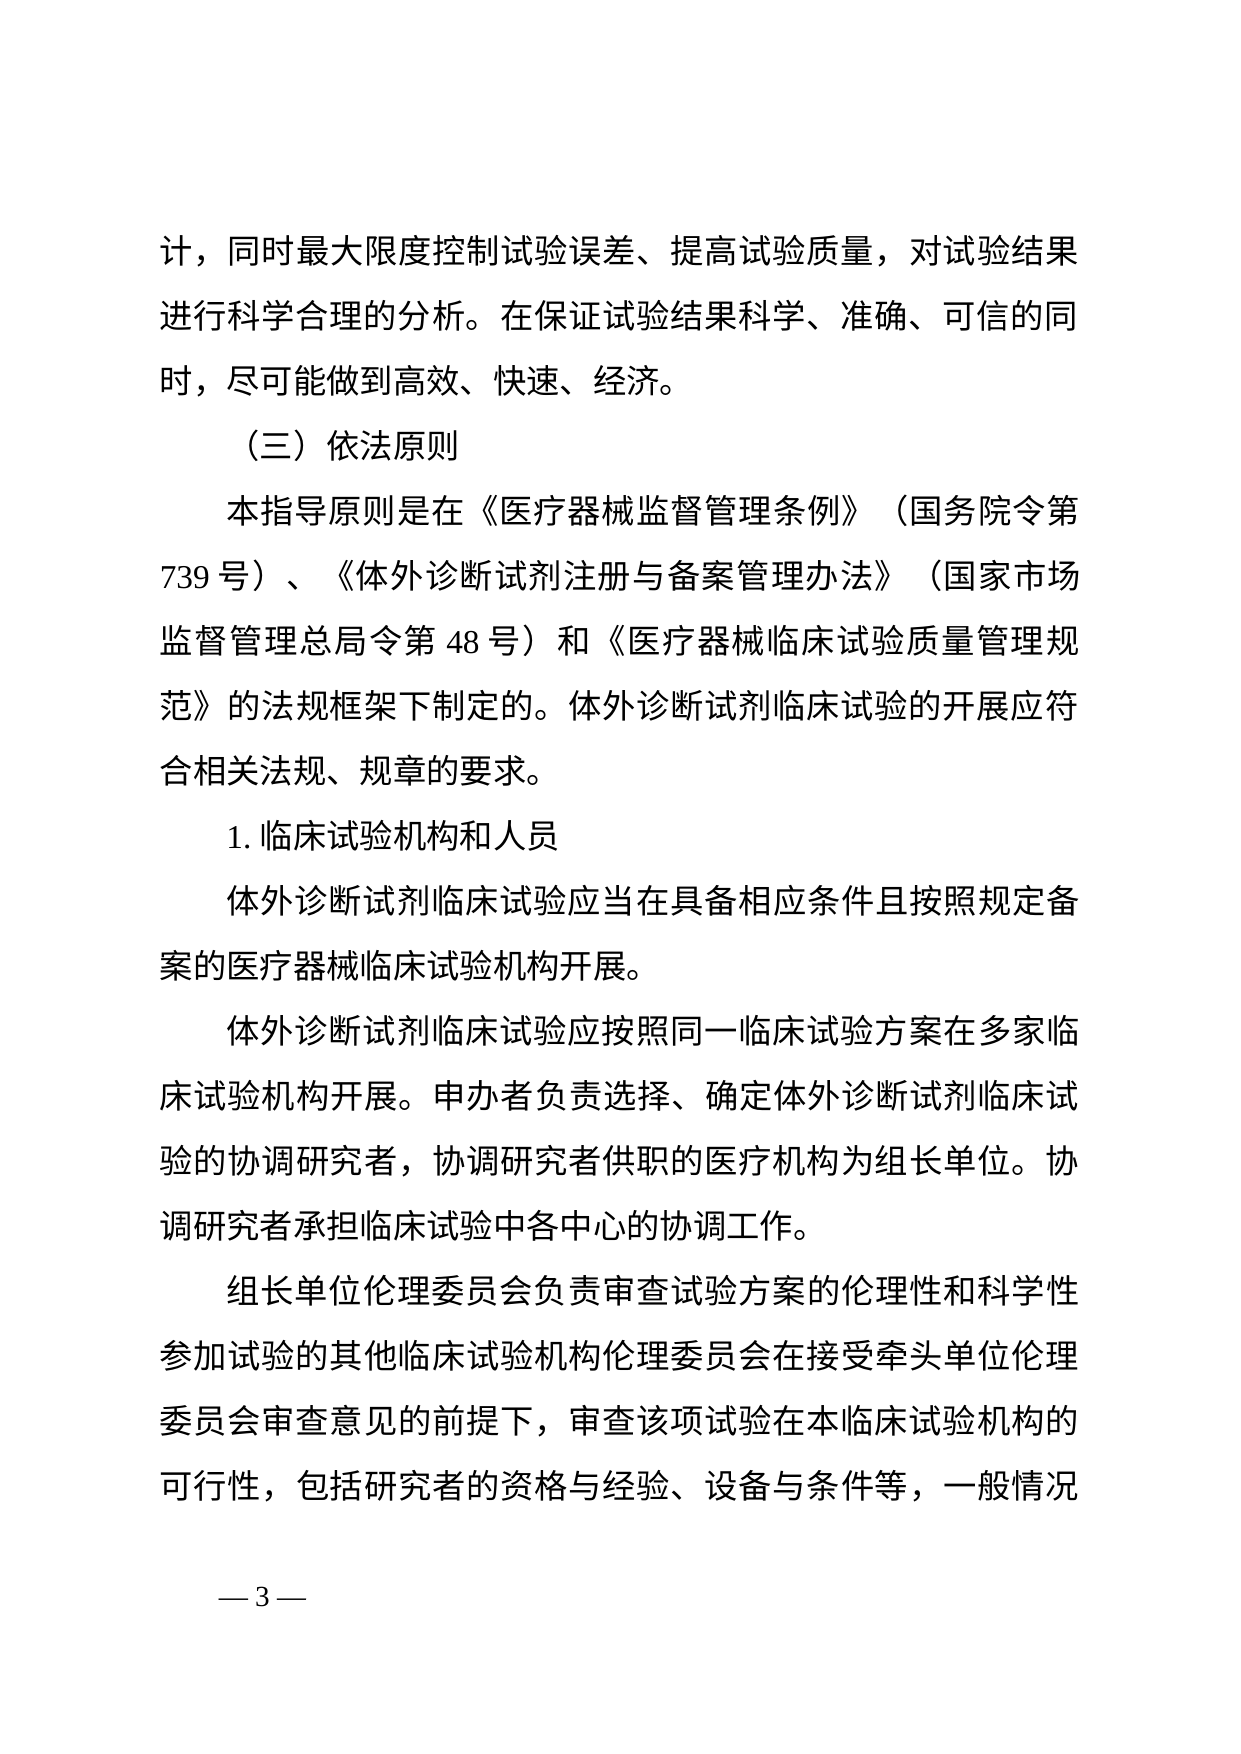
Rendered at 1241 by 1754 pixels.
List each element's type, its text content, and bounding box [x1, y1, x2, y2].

text 体外诊断试剂临床试验应当在具备相应条件且按照规定备案的医疗器械临床试验机构开展。 [159, 867, 1081, 997]
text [159, 1257, 1081, 1517]
text 1. 临床试验机构和人员 [159, 802, 1081, 867]
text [159, 217, 1081, 412]
text 体外诊断试剂临床试验应按照同一临床试验方案在多家临床试验机构开展。申办者负责选择、确定体外诊断试剂临床试验的协调研究者，协调研究者供职的医疗机构为组长单位。协调研究者承担临床试验中各中心的协调工作。 [159, 997, 1081, 1257]
text 本指导原则是在《医疗器械监督管理条例》（国务院令第739号）、《体外诊断试剂注册与备案管理办法》（国家市场监督管理总局令第48号）和《医疗器械临床试验质量管理规范》的法规框架下制定的。体外诊断试剂临床试验的开展应符合相关法规、规章的要求。 [159, 477, 1081, 802]
text （三）依法原则 [159, 412, 1081, 477]
